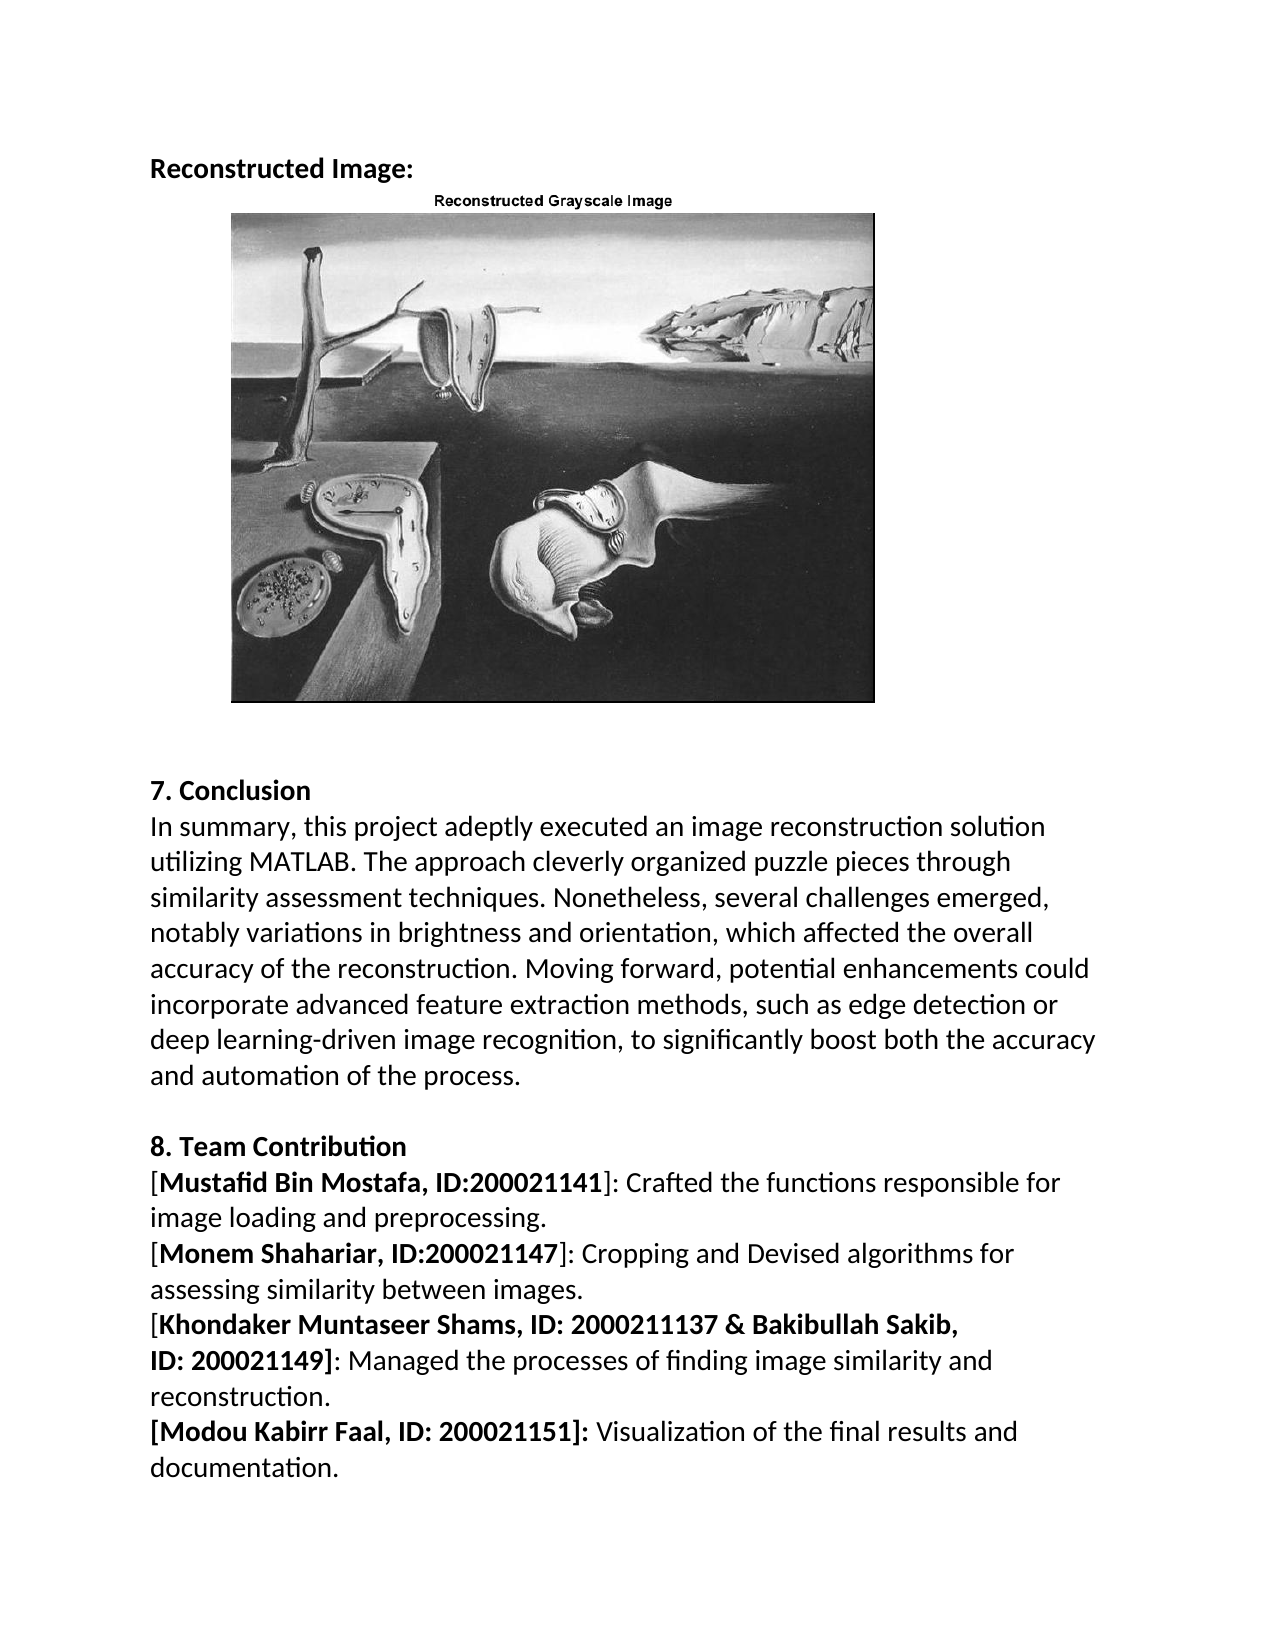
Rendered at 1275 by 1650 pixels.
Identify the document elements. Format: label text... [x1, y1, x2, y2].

text Reconstructed Image: [150, 150, 1125, 186]
text 7. Conclusion In summary, this project adeptly executed an image reconstruction solution utilizing MATLAB. The approach cleverly organized puzzle pieces through similarity assessment techniques. Nonetheless, several challenges emerged, notably variations in brightness and orientation, which affected the overall accuracy of the reconstruction. Moving forward, potential enhancements could incorporate advanced feature extraction methods, such as edge detection or deep learning-driven image recognition, to significantly boost both the accuracy and automation of the process. [150, 772, 1125, 1093]
picture [150, 185, 957, 772]
text 8. Team Contribution [150, 1128, 1125, 1164]
text ID: 200021149]: Managed the processes of finding image similarity and reconstruction. [150, 1342, 1125, 1413]
text [Mustafid Bin Mostafa, ID:200021141]: Crafted the functions responsible for image loading and preprocessing. [150, 1164, 1125, 1235]
text [Monem Shahariar, ID:200021147]: Cropping and Devised algorithms for assessing similarity between images. [150, 1235, 1125, 1306]
text [Modou Kabirr Faal, ID: 200021151]: Visualization of the final results and documentation. [150, 1413, 1125, 1484]
text [Khondaker Muntaseer Shams, ID: 2000211137 & Bakibullah Sakib, [150, 1306, 1125, 1342]
